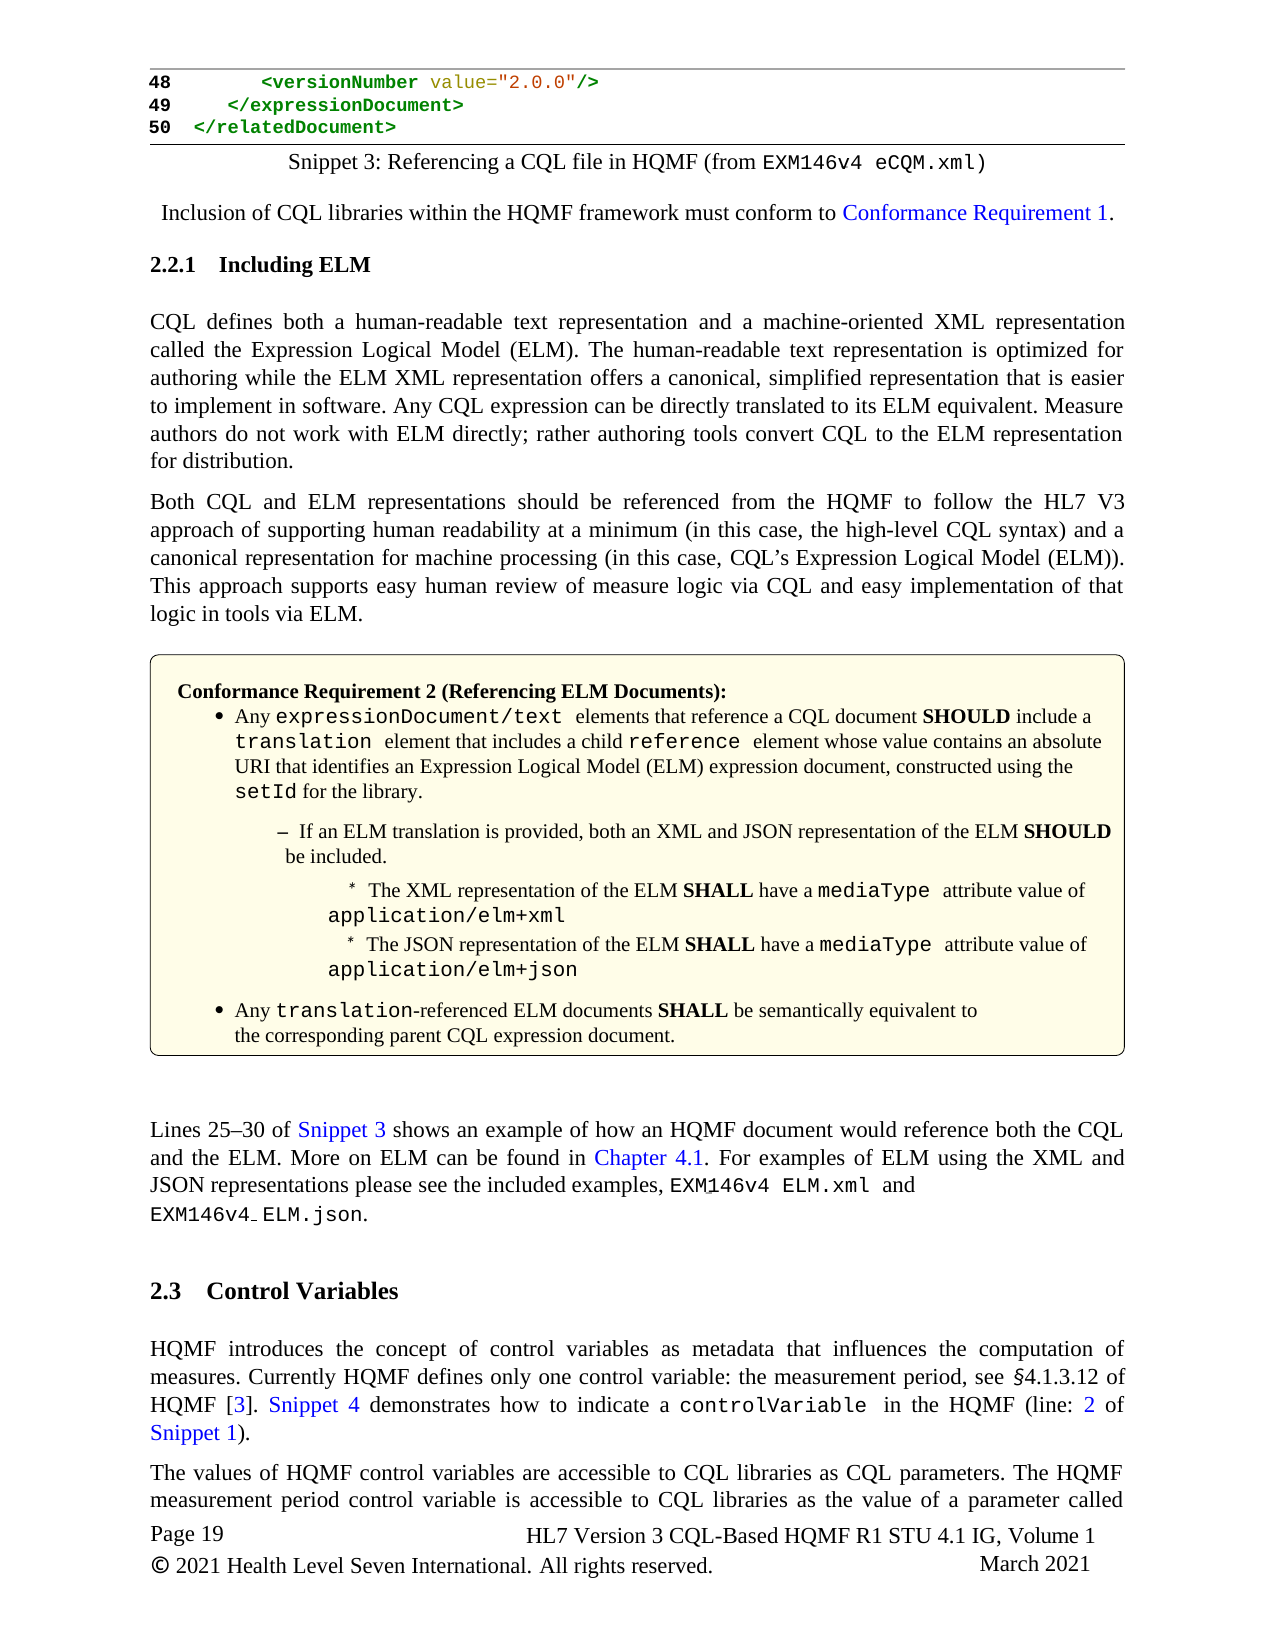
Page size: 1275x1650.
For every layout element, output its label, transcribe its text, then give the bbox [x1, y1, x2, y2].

text Both CQL and ELM representations should be referenced from the HQMF to follow the HL7 V3 approach of supporting human readability at a minimum (in this case, the high-level CQL syntax) and a canonical representation for machine processing (in this case, CQL’s Expression Logical Model (ELM)). This approach supports easy human review of measure logic via CQL and easy implementation of that logic in tools via ELM. [150, 488, 1125, 626]
list </relatedDocument> [148, 118, 1137, 139]
subtitle 2.3 Control Variables [150, 1276, 1137, 1305]
list <versionNumber value="2.0.0"/> [148, 73, 1137, 94]
text Snippet 3: Referencing a CQL file in HQMF (from EXM146v4 eCQM.xml) [137, 139, 1137, 176]
subtitle 2.2.1 Including ELM [150, 251, 1137, 277]
text CQL defines both a human-readable text representation and a machine-oriented XML representation called the Expression Logical Model (ELM). The human-readable text representation is optimized for authoring while the ELM XML representation offers a canonical, simplified representation that is easier to implement in software. Any CQL expression can be directly translated to its ELM equivalent. Measure authors do not work with ELM directly; rather authoring tools convert CQL to the ELM representation for distribution. [150, 308, 1125, 474]
list </expressionDocument> [148, 96, 1137, 117]
text HQMF introduces the concept of control variables as metadata that influences the computation of measures. Currently HQMF defines only one control variable: the measurement period, see §4.1.3.12 of HQMF [3]. Snippet 4 demonstrates how to indicate a controlVariable in the HQMF (line: 2 of Snippet 1). [150, 1335, 1125, 1446]
text Lines 25–30 of Snippet 3 shows an example of how an HQMF document would reference both the CQL and the ELM. More on ELM can be found in Chapter 4.1. For examples of ELM using the XML and JSON representations please see the included examples, EXM146v4 ELM.xml and [150, 1116, 1125, 1199]
text EXM146v4 ELM.json. [150, 1201, 1137, 1227]
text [150, 1458, 1125, 1513]
text Inclusion of CQL libraries within the HQMF framework must conform to Conformance Requirement 1. [137, 199, 1137, 226]
